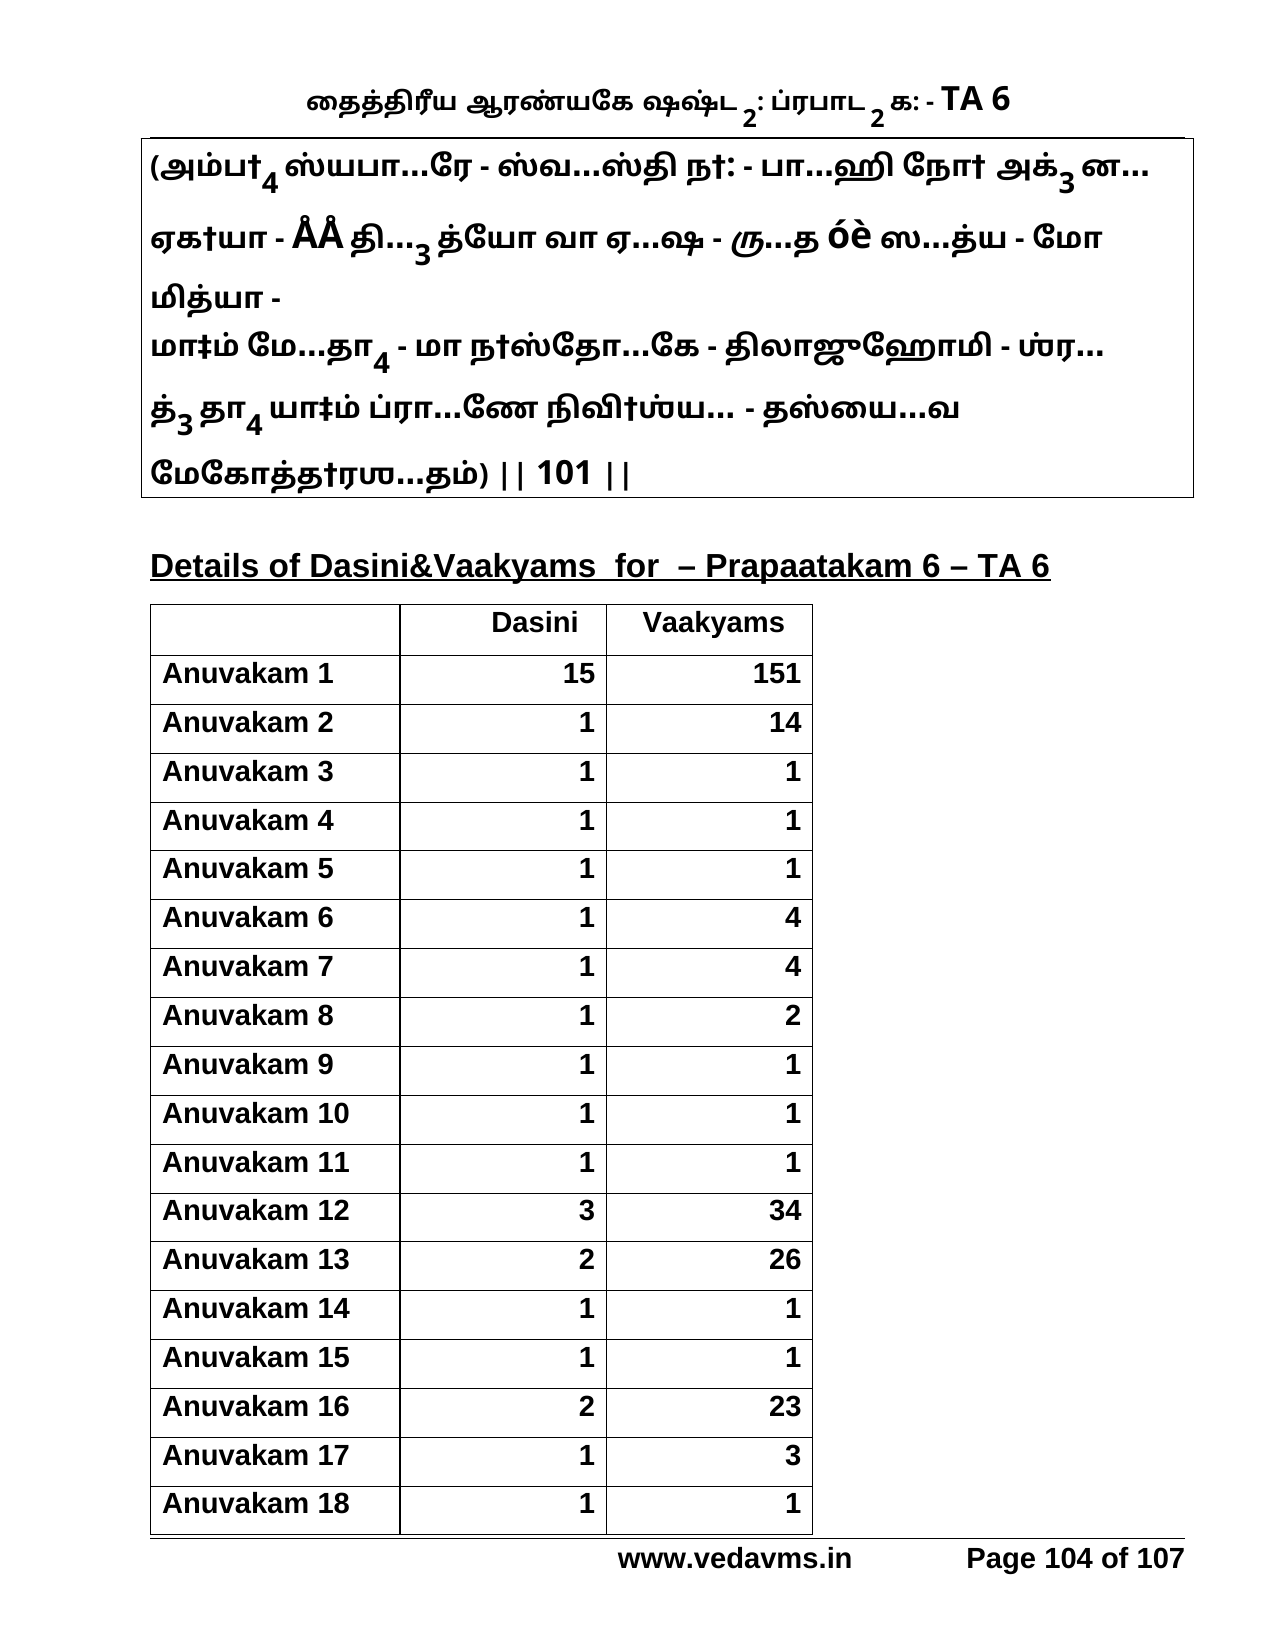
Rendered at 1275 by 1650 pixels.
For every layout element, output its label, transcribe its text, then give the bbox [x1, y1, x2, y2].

table_cell Anuvakam 9 [151, 1047, 399, 1095]
table_cell Anuvakam 12 [151, 1194, 399, 1241]
table_cell 151 [607, 656, 812, 704]
table_cell 15 [401, 656, 606, 704]
table_cell Anuvakam 13 [151, 1242, 399, 1290]
table_cell Anuvakam 15 [151, 1340, 399, 1388]
table_header [401, 605, 606, 655]
table_cell 3 [401, 1194, 606, 1241]
table_cell Anuvakam 11 [151, 1145, 399, 1192]
table_cell 1 [401, 1047, 606, 1095]
table_cell 1 [401, 1145, 606, 1192]
table_cell 2 [401, 1242, 606, 1290]
table_cell 1 [401, 1340, 606, 1388]
table_cell 26 [607, 1242, 812, 1290]
table_cell 1 [401, 803, 606, 850]
table_cell Anuvakam 7 [151, 949, 399, 997]
table_cell 1 [607, 1487, 812, 1534]
table_cell 1 [607, 851, 812, 899]
table_cell Anuvakam 3 [151, 754, 399, 802]
table_cell 34 [607, 1194, 812, 1241]
table_cell Anuvakam 14 [151, 1291, 399, 1339]
table_cell 3 [607, 1438, 812, 1486]
table_cell 2 [401, 1389, 606, 1437]
table_header [607, 605, 812, 655]
table_cell 1 [401, 1487, 606, 1534]
table_cell 1 [401, 1096, 606, 1143]
table_cell Anuvakam 5 [151, 851, 399, 899]
text Details of Dasini&Vaakyams for – Prapaatakam 6 – TA 6 [150, 546, 1185, 584]
table_cell 1 [401, 998, 606, 1046]
table_cell Anuvakam 8 [151, 998, 399, 1046]
table_cell 1 [401, 1291, 606, 1339]
table_cell 1 [607, 1291, 812, 1339]
table_cell Anuvakam 18 [151, 1487, 399, 1534]
table_cell Anuvakam 2 [151, 705, 399, 753]
table_cell Anuvakam 17 [151, 1438, 399, 1486]
table_cell Anuvakam 1 [151, 656, 399, 704]
table_cell 1 [401, 949, 606, 997]
table_cell 1 [607, 803, 812, 850]
table_header [151, 605, 399, 655]
table_cell 1 [401, 851, 606, 899]
table_cell 1 [607, 754, 812, 802]
table_cell 1 [401, 900, 606, 948]
table_cell 1 [401, 705, 606, 753]
table_cell 1 [607, 1096, 812, 1143]
table_cell 14 [607, 705, 812, 753]
table_cell Anuvakam 10 [151, 1096, 399, 1143]
text (அம்ப†4ஸ்யபா…ரே - ஸ்வ…ஸ்தி ந†: - பா…ஹி நோ† அக்3ன… ஏக†யா - ÅÅதி…3த்யோ வா ஏ…ஷ - ரு…தóè ஸ…த்ய - மோ மித்யா - மா‡ம் மே…தா4 - மா ந†ஸ்தோ…கே - திலாஜுஹோமி - ஶ்ர…த்3தா4யா‡ம் ப்ரா…ணே நிவி†ஶ்ய… - தஸ்யை…வ மேகோத்த†ரஶ…தம்) || 101 || [142, 139, 1193, 497]
table_cell 1 [607, 1047, 812, 1095]
table_cell 1 [607, 1145, 812, 1192]
table_cell Anuvakam 4 [151, 803, 399, 850]
table_cell 4 [607, 900, 812, 948]
table_cell Anuvakam 6 [151, 900, 399, 948]
table_cell Anuvakam 16 [151, 1389, 399, 1437]
table_cell 4 [607, 949, 812, 997]
table_cell 2 [607, 998, 812, 1046]
table_cell 1 [401, 754, 606, 802]
table_cell 1 [607, 1340, 812, 1388]
table_cell 23 [607, 1389, 812, 1437]
table_cell 1 [401, 1438, 606, 1486]
